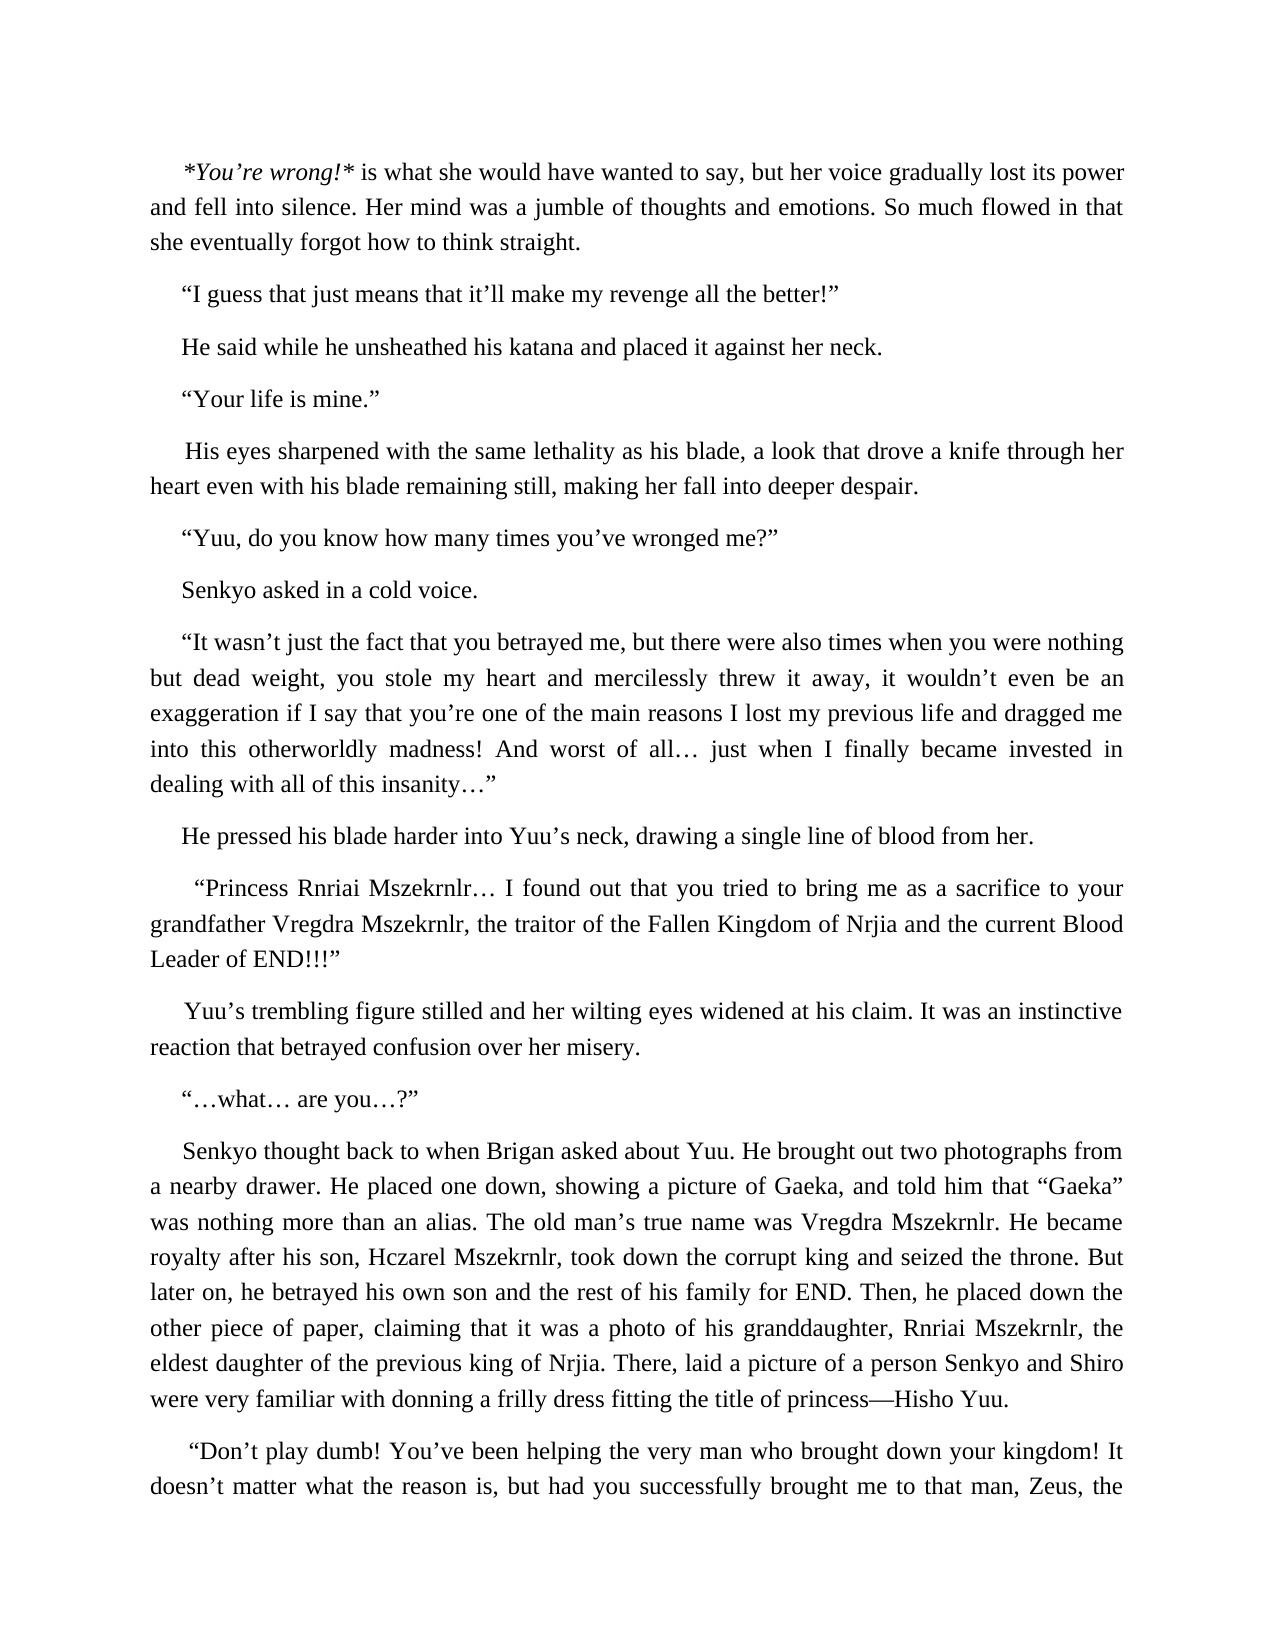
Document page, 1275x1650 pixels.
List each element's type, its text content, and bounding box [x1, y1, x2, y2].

text “…what… are you…?” [150, 1077, 1125, 1112]
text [150, 1429, 1125, 1500]
text Senkyo asked in a cold voice. [150, 569, 1125, 604]
text Senkyo thought back to when Brigan asked about Yuu. He brought out two photographs from a nearby drawer. He placed one down, showing a picture of Gaeka, and told him that “Gaeka” was nothing more than an alias. The old man’s true name was Vregdra Mszekrnlr. He became royalty after his son, Hczarel Mszekrnlr, took down the corrupt king and seized the throne. But later on, he betrayed his own son and the rest of his family for END. Then, he placed down the other piece of paper, claiming that it was a photo of his granddaughter, Rnriai Mszekrnlr, the eldest daughter of the previous king of Nrjia. There, laid a picture of a person Senkyo and Shiro were very familiar with donning a frilly dress fitting the title of princess—Hisho Yuu. [150, 1129, 1125, 1412]
text “Yuu, do you know how many times you’ve wronged me?” [150, 517, 1125, 552]
text “It wasn’t just the fact that you betrayed me, but there were also times when you were nothing but dead weight, you stole my heart and mercilessly threw it away, it wouldn’t even be an exaggeration if I say that you’re one of the main reasons I lost my previous life and dragged me into this otherworldly madness! And worst of all… just when I finally became invested in dealing with all of this insanity…” [150, 621, 1125, 798]
text His eyes sharpened with the same lethality as his blade, a look that drove a knife through her heart even with his blade remaining still, making her fall into deeper despair. [150, 429, 1125, 500]
text He pressed his blade harder into Yuu’s neck, drawing a single line of blood from her. [150, 814, 1125, 850]
text “Your life is mine.” [150, 377, 1125, 412]
text “Princess Rnriai Mszekrnlr… I found out that you tried to bring me as a sacrifice to your grandfather Vregdra Mszekrnlr, the traitor of the Fallen Kingdom of Nrjia and the current Blood Leader of END!!!” [150, 867, 1125, 973]
text Yuu’s trembling figure stilled and her wilting eyes widened at his claim. It was an instinctive reaction that betrayed confusion over her misery. [150, 989, 1125, 1060]
text “I guess that just means that it’ll make my revenge all the better!” [150, 273, 1125, 308]
text *You’re wrong!* is what she would have wanted to say, but her voice gradually lost its power and fell into silence. Her mind was a jumble of thoughts and emotions. So much flowed in that she eventually forgot how to think straight. [150, 150, 1125, 256]
text He said while he unsheathed his katana and placed it against her neck. [150, 325, 1125, 360]
